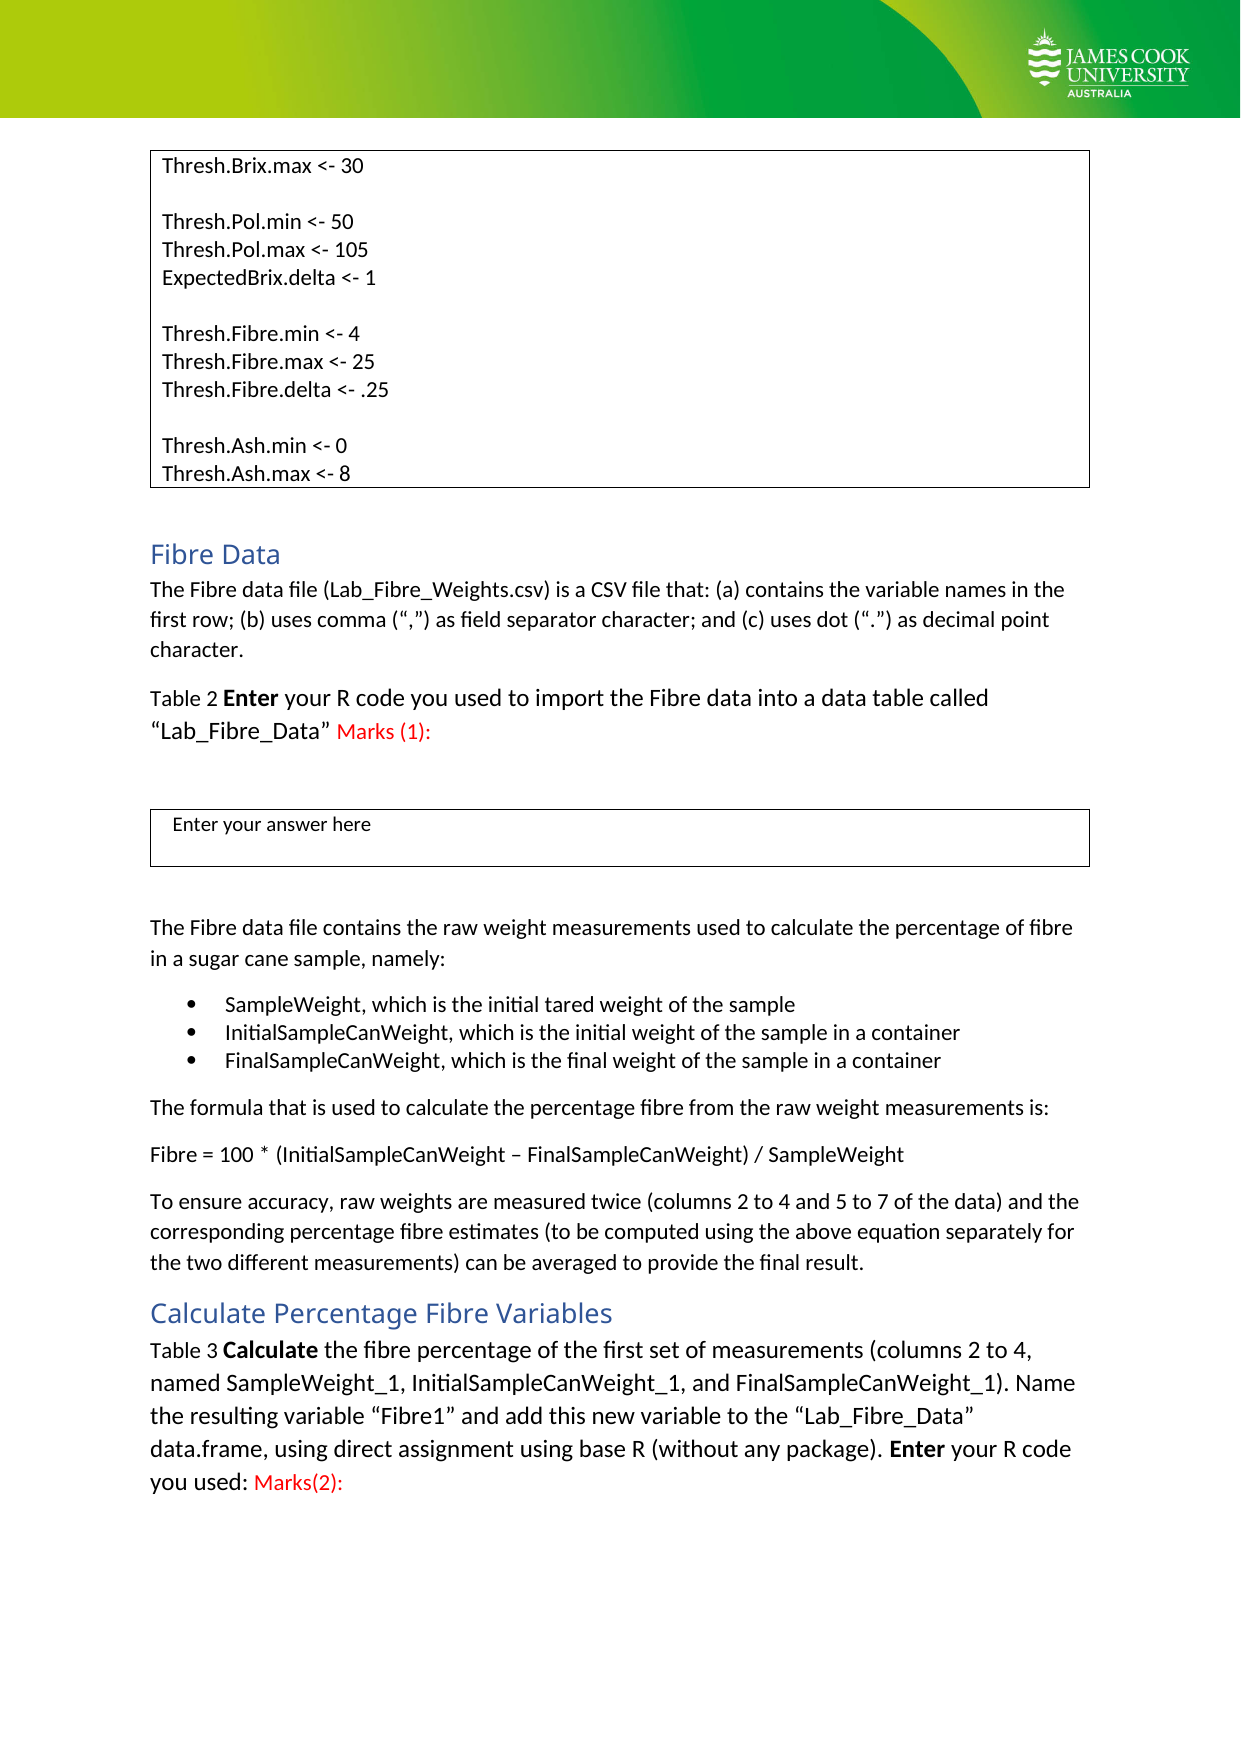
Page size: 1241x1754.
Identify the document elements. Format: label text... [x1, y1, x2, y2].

table_header Enter your answer here [151, 810, 1089, 866]
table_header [151, 151, 1089, 487]
list InitialSampleCanWeight, which is the initial weight of the sample in a container [187, 1018, 1090, 1047]
list FinalSampleCanWeight, which is the final weight of the sample in a container [187, 1047, 1090, 1074]
text Fibre = 100 * (InitialSampleCanWeight – FinalSampleCanWeight) / SampleWeight [150, 1140, 1090, 1168]
subtitle Calculate Percentage Fibre Variables [150, 1294, 1090, 1331]
picture [0, 0, 1241, 118]
text To ensure accuracy, raw weights are measured twice (columns 2 to 4 and 5 to 7 of the data) and the corresponding percentage fibre estimates (to be computed using the above equation separately for the two different measurements) can be averaged to provide the final result. [150, 1187, 1090, 1276]
text The Fibre data file (Lab_Fibre_Weights.csv) is a CSV file that: (a) contains the variable names in the first row; (b) uses comma (“,”) as field separator character; and (c) uses dot (“.”) as decimal point character. [150, 575, 1090, 663]
text The formula that is used to calculate the percentage fibre from the raw weight measurements is: [150, 1093, 1090, 1121]
subtitle Fibre Data [150, 535, 1090, 572]
list SampleWeight, which is the initial tared weight of the sample [187, 991, 1090, 1018]
text The Fibre data file contains the raw weight measurements used to calculate the percentage of fibre in a sugar cane sample, namely: [150, 913, 1090, 972]
